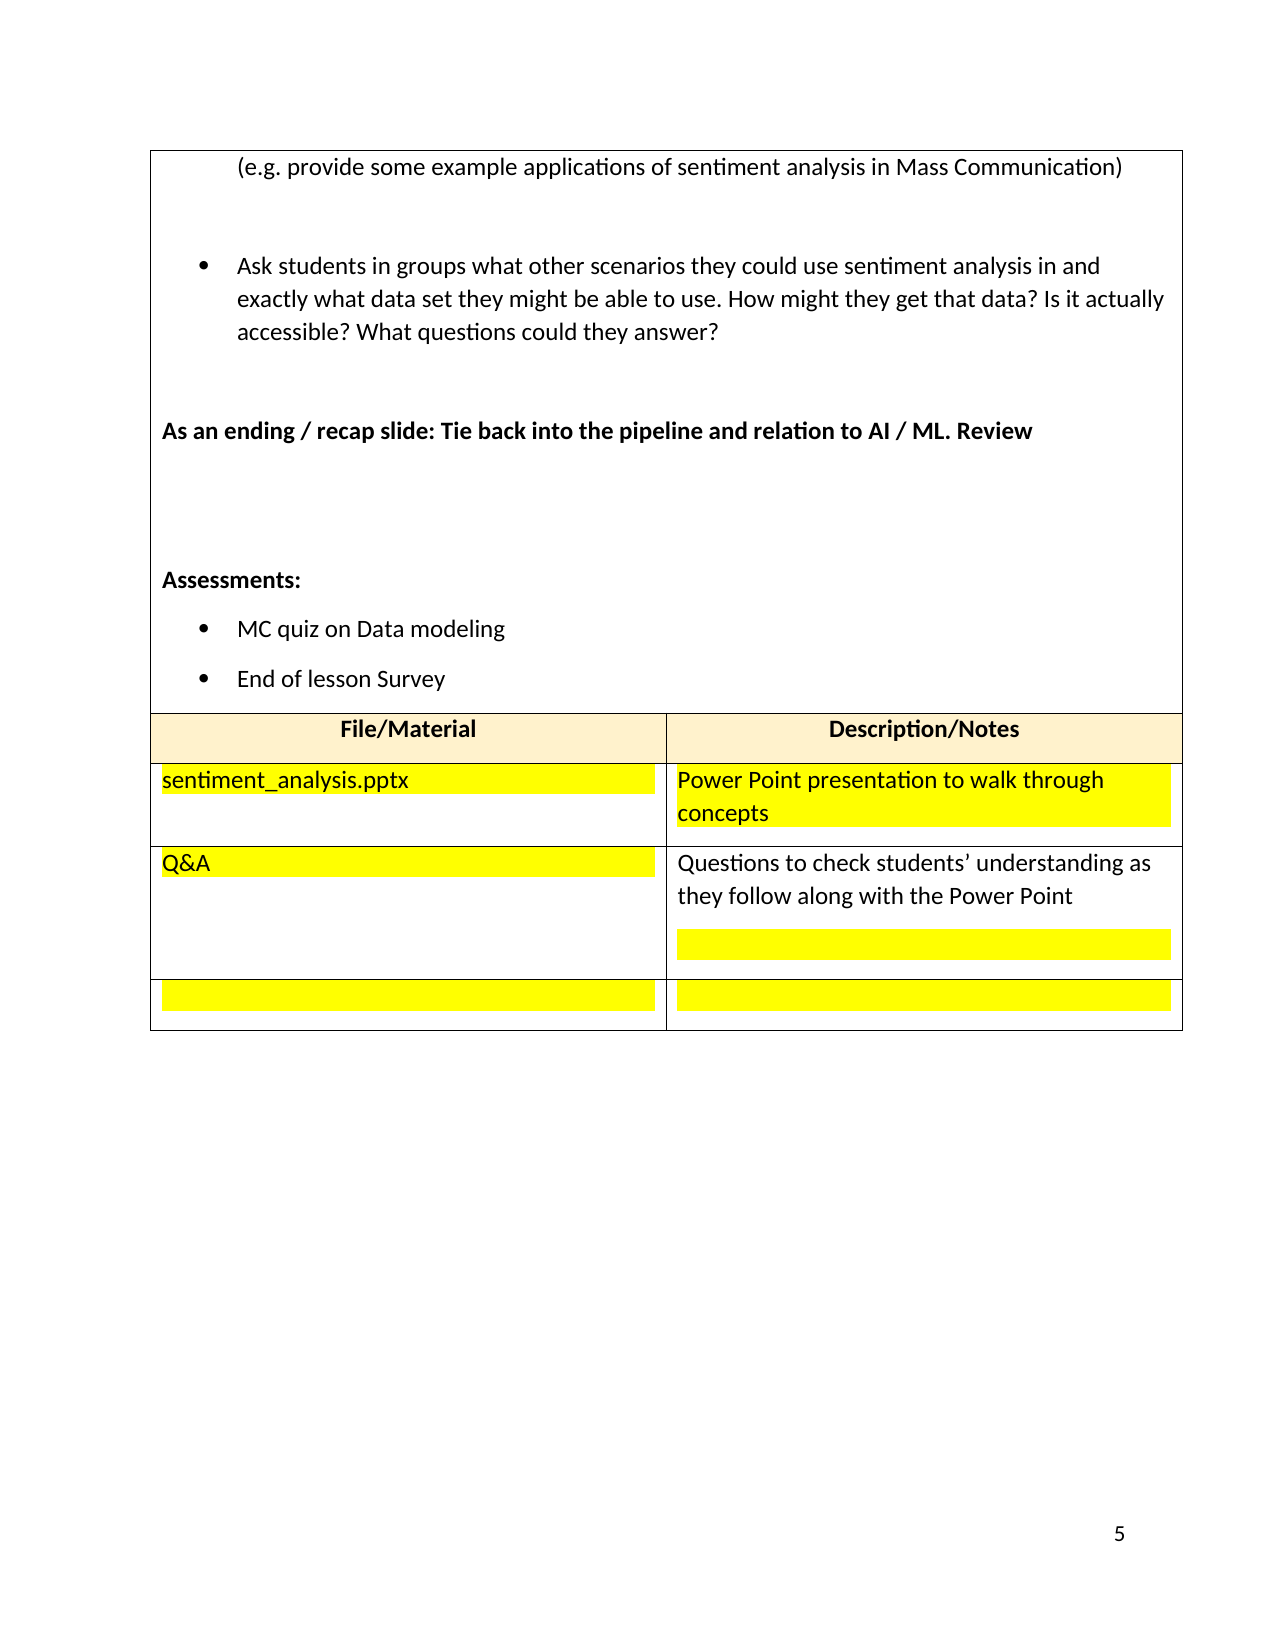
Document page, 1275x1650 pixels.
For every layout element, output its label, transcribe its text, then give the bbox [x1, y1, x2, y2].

table_cell File/Material [151, 714, 666, 763]
table_cell [151, 980, 666, 1029]
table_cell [151, 151, 1182, 712]
table_cell Power Point presentation to walk through concepts [667, 764, 1182, 846]
table_cell Questions to check students’ understanding as they follow along with the Power Point [667, 847, 1182, 979]
table_cell [667, 980, 1182, 1029]
table_cell Q&A [151, 847, 666, 979]
table_cell Description/Notes [667, 714, 1182, 763]
table_cell sentiment_analysis.pptx [151, 764, 666, 846]
